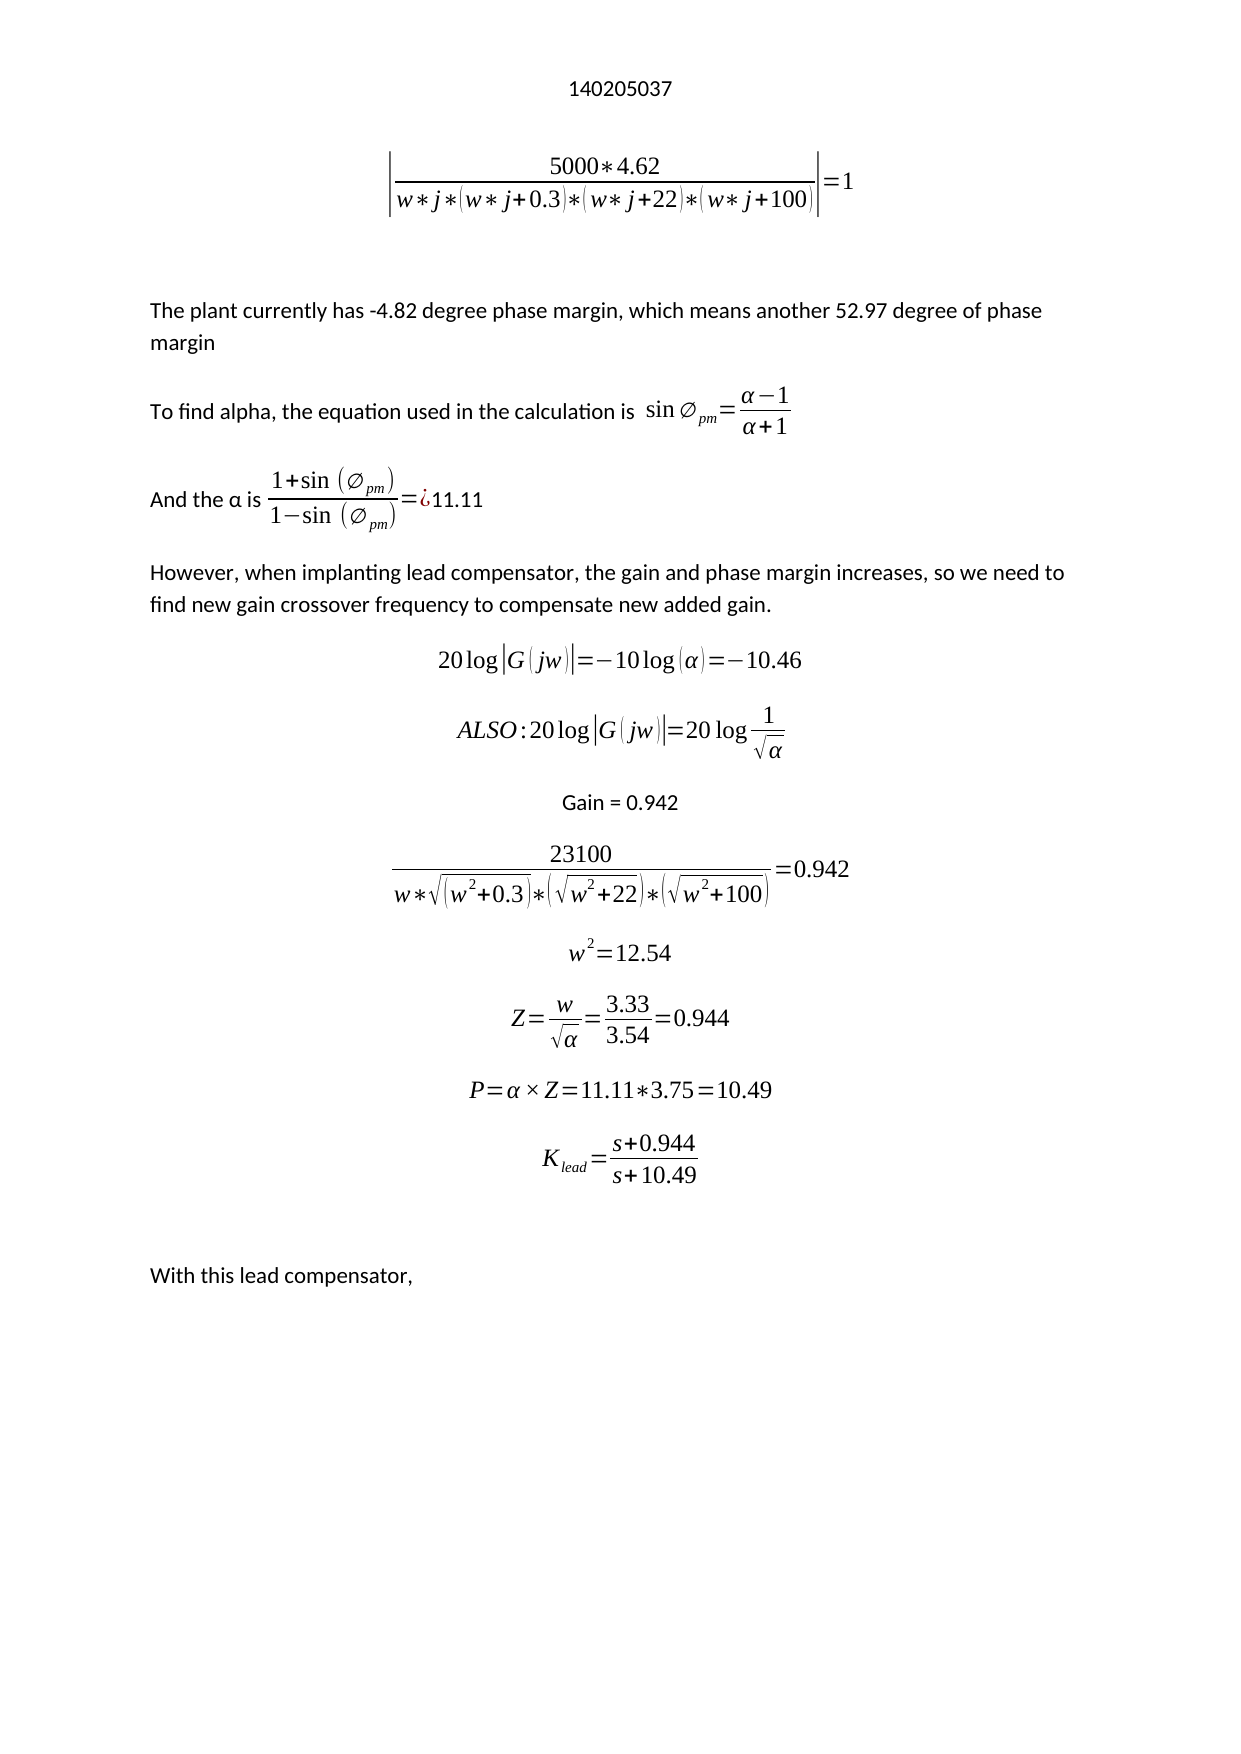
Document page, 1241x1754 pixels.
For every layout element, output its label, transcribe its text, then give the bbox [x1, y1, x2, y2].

text With this lead compensator, [150, 1261, 1090, 1289]
text Gain = 0.942 [150, 788, 1090, 816]
text To find alpha, the equation used in the calculation is [150, 381, 1090, 440]
text And the α is 11.11 [150, 465, 1090, 533]
text The plant currently has -4.82 degree phase margin, which means another 52.97 degree of phase margin [150, 296, 1090, 356]
text However, when implanting lead compensator, the gain and phase margin increases, so we need to find new gain crossover frequency to compensate new added gain. [150, 558, 1090, 618]
